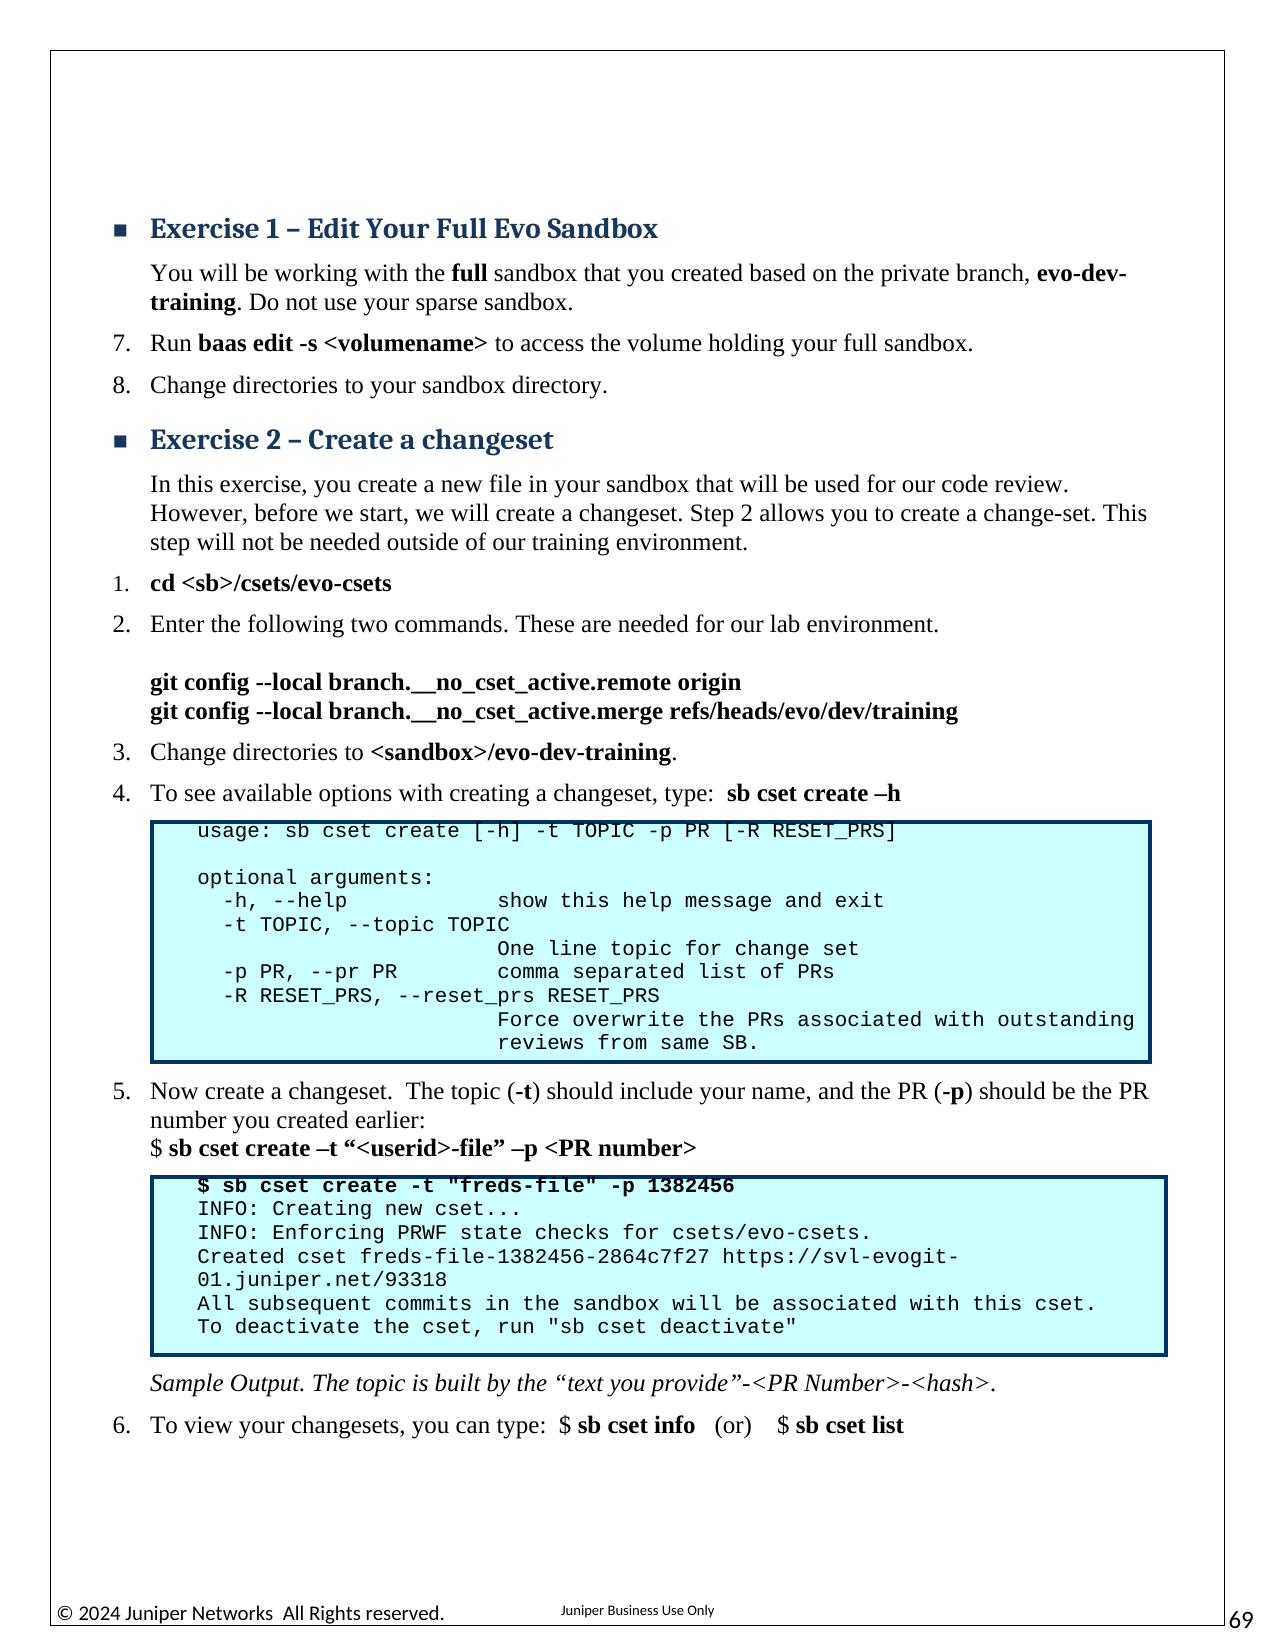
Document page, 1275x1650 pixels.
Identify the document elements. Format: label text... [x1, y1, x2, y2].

text In this exercise, you create a new file in your sandbox that will be used for our code review. However, before we start, we will create a changeset. Step 2 allows you to create a change-set. This step will not be needed outside of our training environment. [150, 469, 1153, 556]
text To see available options with creating a changeset, type: sb cset create –h [112, 778, 1153, 807]
text To view your changesets, you can type: $ sb cset info (or) $ sb cset list [112, 1410, 1153, 1438]
text Sample Output. The topic is built by the “text you provide”-<PR Number>-<hash>. [150, 1368, 1153, 1397]
text Now create a changeset. The topic (-t) should include your name, and the PR (-p) should be the PR number you created earlier: $ sb cset create –t “<userid>-file” –p <PR number> [112, 1076, 1153, 1162]
list cd <sb>/csets/evo-csets [112, 568, 1153, 597]
text Exercise 1 – Edit Your Full Evo Sandbox [112, 212, 1153, 246]
text Enter the following two commands. These are needed for our lab environment. git config --local branch.__no_cset_active.remote origin git config --local branch.__no_cset_active.merge refs/heads/evo/dev/training [112, 609, 1153, 724]
text Exercise 2 – Create a changeset [112, 423, 1153, 457]
text You will be working with the full sandbox that you created based on the private branch, evo-dev-training. Do not use your sparse sandbox. [150, 258, 1153, 316]
text Change directories to <sandbox>/evo-dev-training. [112, 737, 1153, 766]
list Run baas edit -s <volumename> to access the volume holding your full sandbox. [112, 328, 1153, 357]
text Change directories to your sandbox directory. [112, 370, 1153, 398]
